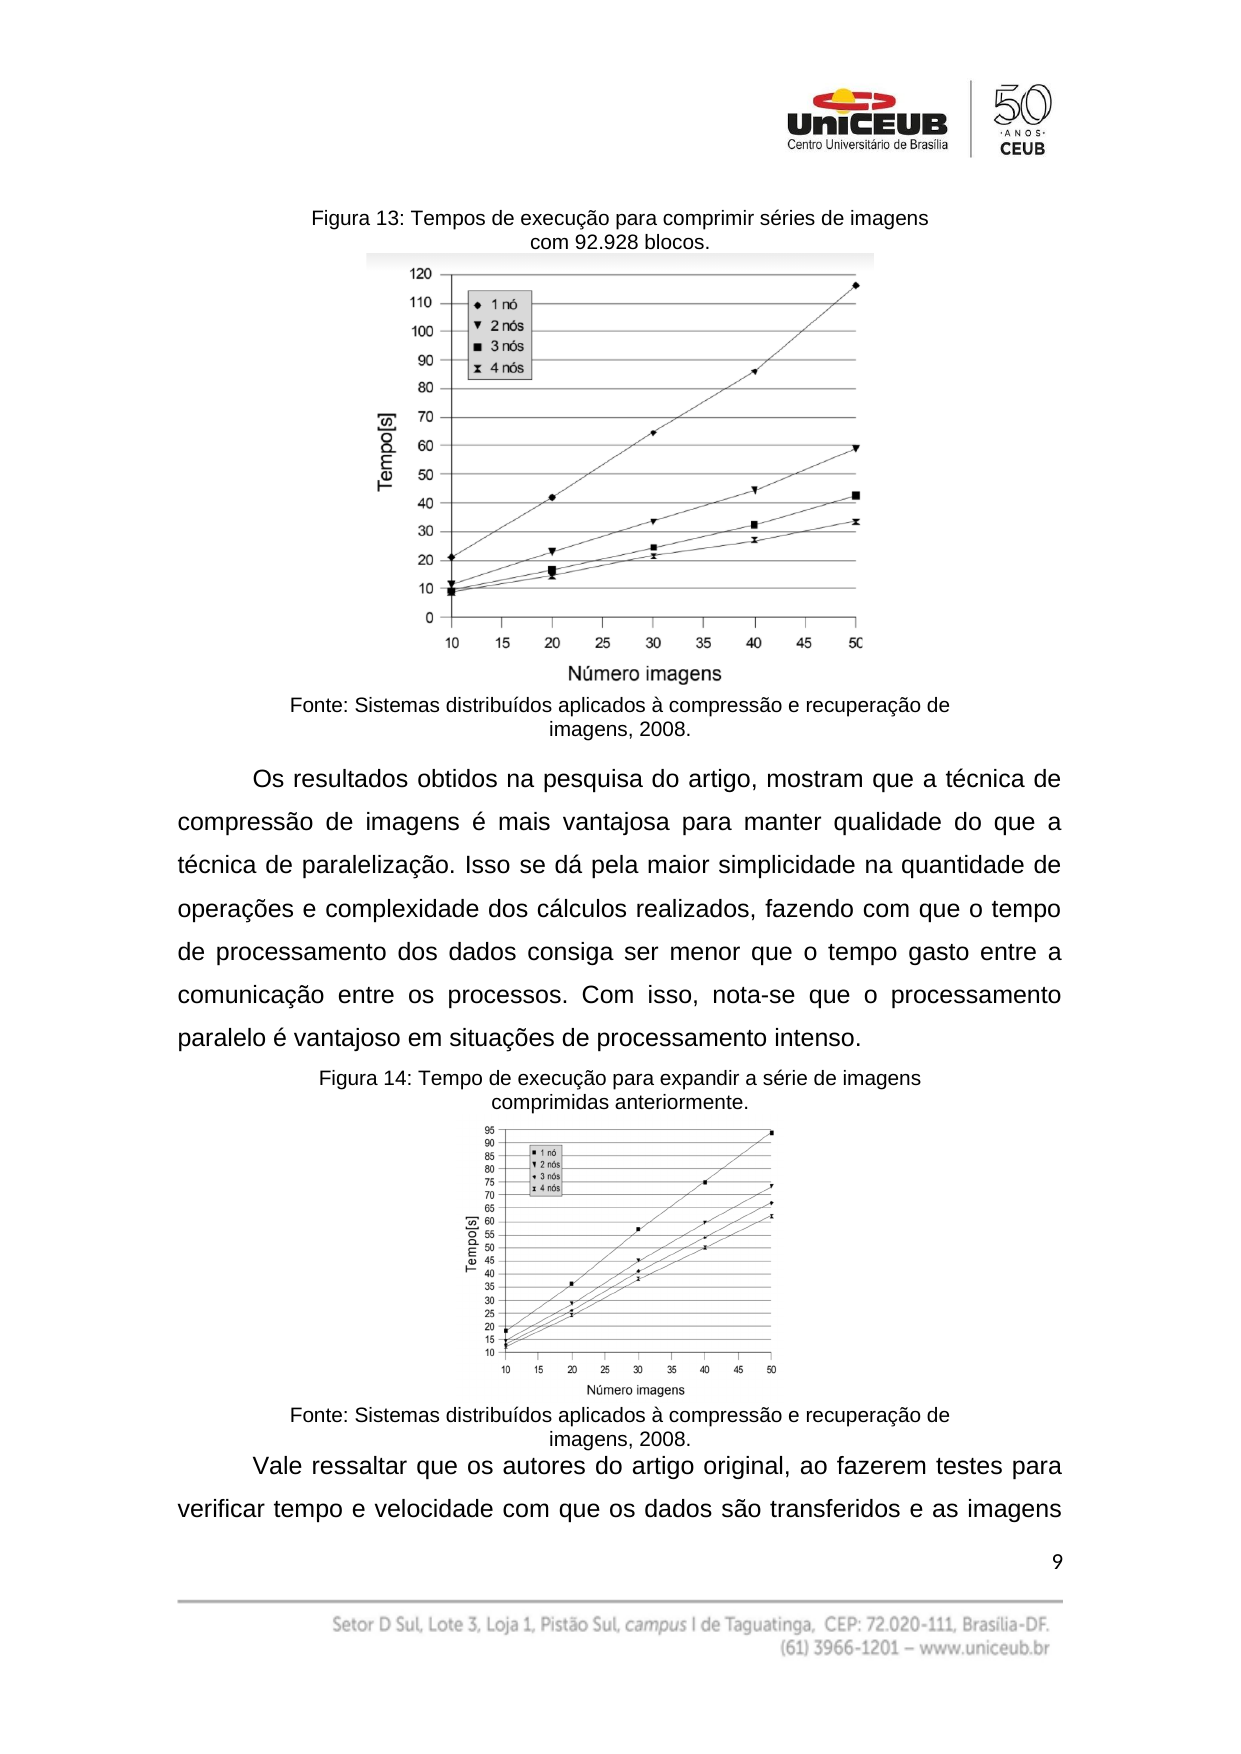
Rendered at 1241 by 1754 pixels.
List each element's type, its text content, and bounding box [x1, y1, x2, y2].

picture [366, 253, 874, 693]
text imagens, 2008. [177, 716, 1063, 740]
picture [177, 73, 1063, 177]
text Figura 14: Tempo de execução para expandir a série de imagens [177, 1066, 1063, 1090]
picture [177, 1575, 1063, 1681]
picture [456, 1114, 785, 1403]
text Fonte: Sistemas distribuídos aplicados à compressão e recuperação de [177, 692, 1063, 716]
text Figura 13: Tempos de execução para comprimir séries de imagens [177, 206, 1063, 230]
text comprimidas anteriormente. [177, 1090, 1063, 1114]
text Fonte: Sistemas distribuídos aplicados à compressão e recuperação de [177, 1403, 1063, 1427]
text imagens, 2008. [177, 1427, 1063, 1451]
text Os resultados obtidos na pesquisa do artigo, mostram que a técnica de compressão de imagens é mais vantajosa para manter qualidade do que a técnica de paralelização. Isso se dá pela maior simplicidade na quantidade de operações e complexidade dos cálculos realizados, fazendo com que o tempo de processamento dos dados consiga ser menor que o tempo gasto entre a comunicação entre os processos. Com isso, nota-se que o processamento paralelo é vantajoso em situações de processamento intenso. [177, 764, 1063, 1052]
text com 92.928 blocos. [177, 230, 1063, 254]
